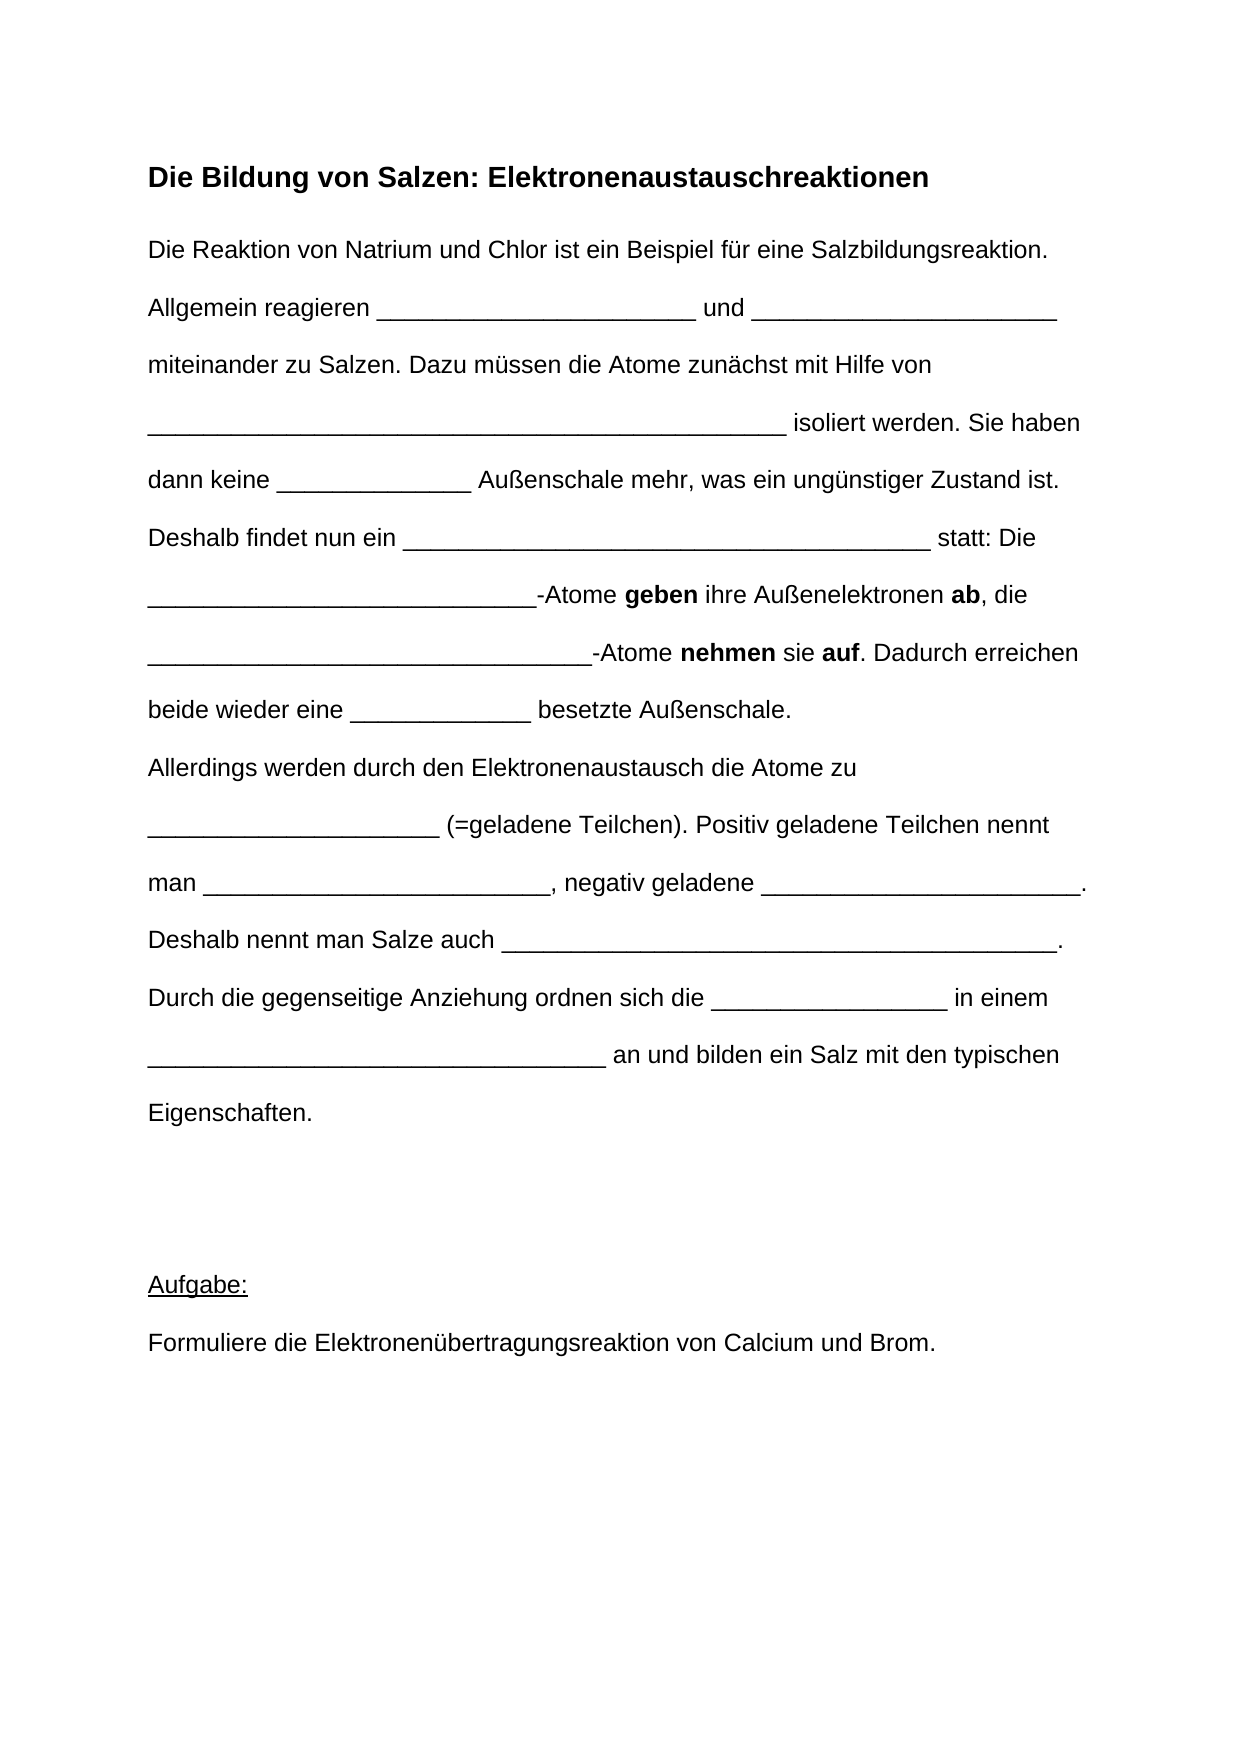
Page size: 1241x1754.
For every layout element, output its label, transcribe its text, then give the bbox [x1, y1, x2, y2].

text Aufgabe: [148, 1270, 1093, 1299]
text Die Reaktion von Natrium und Chlor ist ein Beispiel für eine Salzbildungsreaktion. Allgemein reagieren _______________________ und ______________________ miteinander zu Salzen. Dazu müssen die Atome zunächst mit Hilfe von ______________________________________________ isoliert werden. Sie haben dann keine ______________ Außenschale mehr, was ein ungünstiger Zustand ist. Deshalb findet nun ein ______________________________________ statt: Die ____________________________-Atome geben ihre Außenelektronen ab, die ________________________________-Atome nehmen sie auf. Dadurch erreichen beide wieder eine _____________ besetzte Außenschale. [148, 235, 1093, 724]
text Die Bildung von Salzen: Elektronenaustauschreaktionen [148, 160, 1093, 194]
text Formuliere die Elektronenübertragungsreaktion von Calcium und Brom. [148, 1328, 1093, 1357]
text Allerdings werden durch den Elektronenaustausch die Atome zu _____________________ (=geladene Teilchen). Positiv geladene Teilchen nennt man _________________________, negativ geladene _______________________. Deshalb nennt man Salze auch ________________________________________. [148, 753, 1093, 954]
text Durch die gegenseitige Anziehung ordnen sich die _________________ in einem _________________________________ an und bilden ein Salz mit den typischen Eigenschaften. [148, 983, 1093, 1127]
